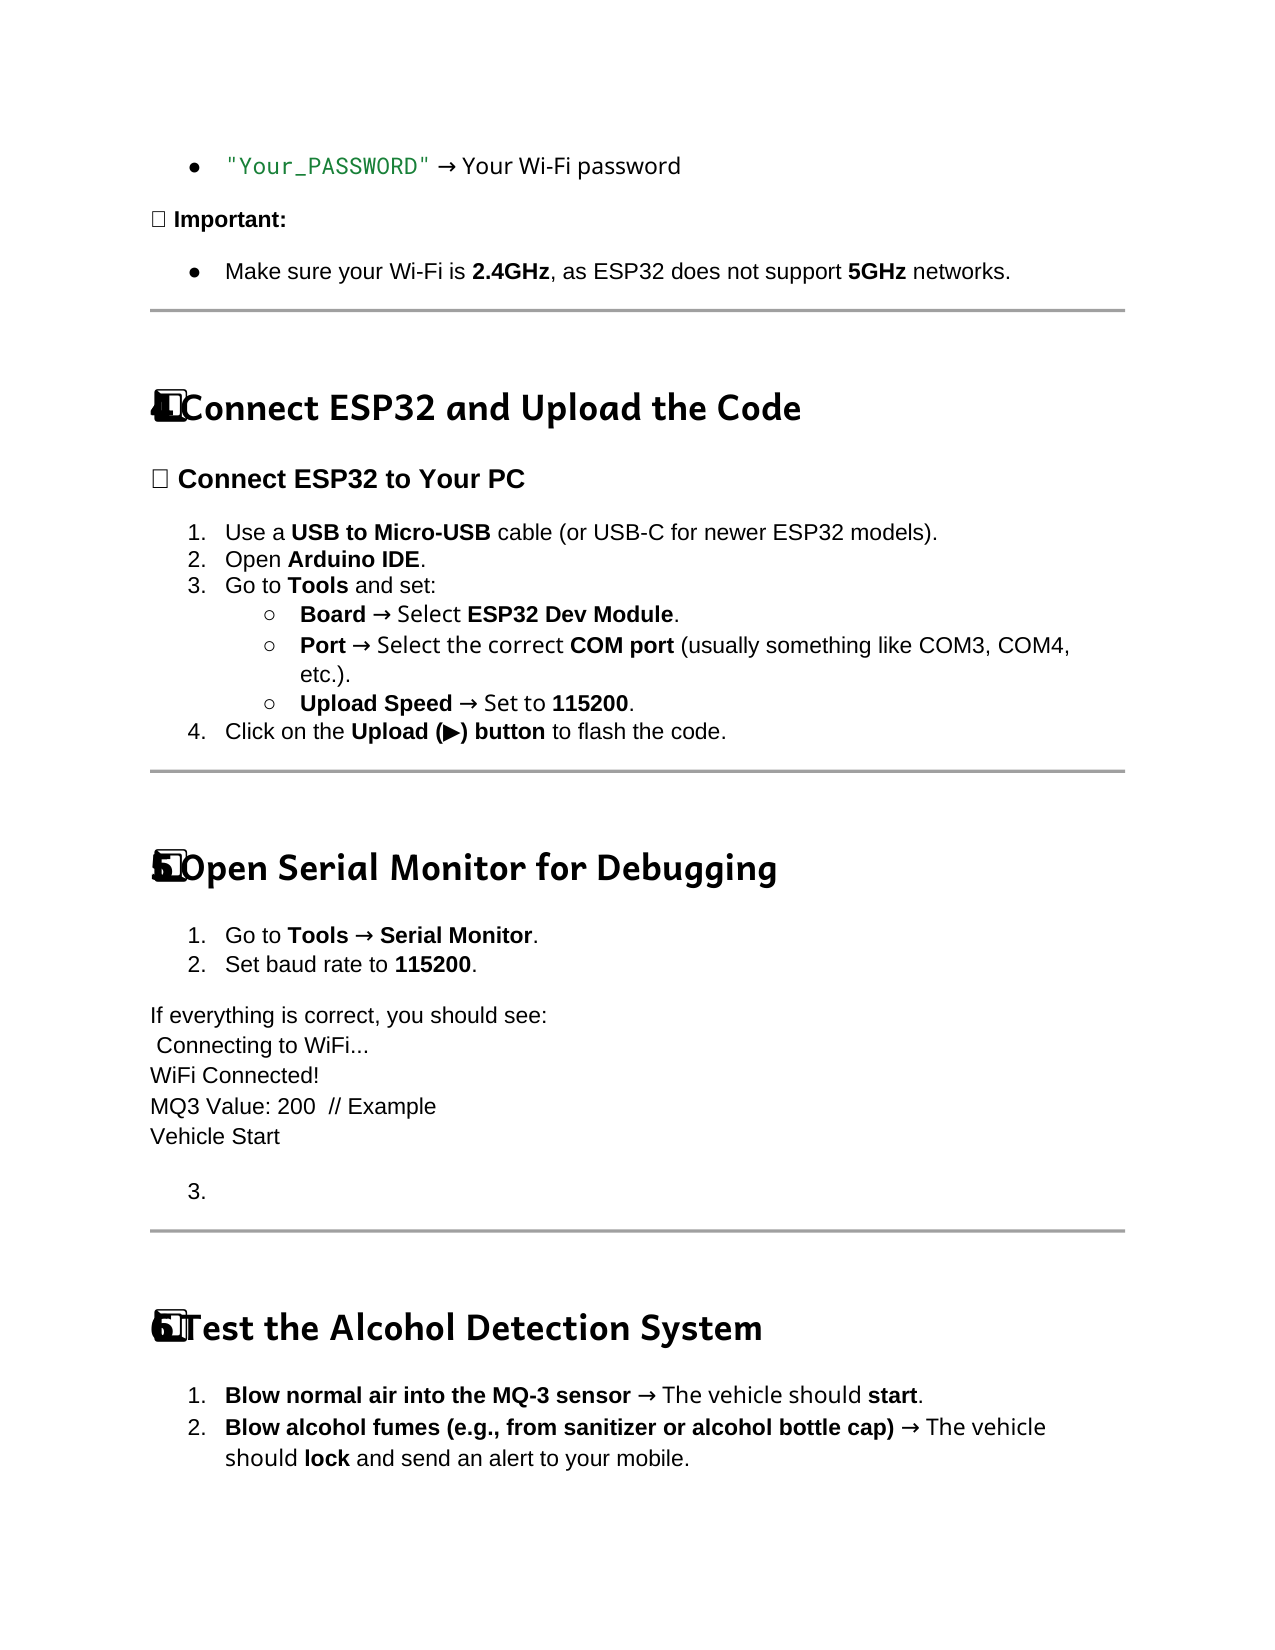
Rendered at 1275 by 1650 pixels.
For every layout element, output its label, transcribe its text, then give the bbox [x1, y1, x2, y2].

subtitle 🔹 Connect ESP32 to Your PC [150, 463, 1125, 494]
text WiFi Connected! [150, 1062, 1125, 1089]
subtitle 4️⃣ Connect ESP32 and Upload the Code [150, 377, 1125, 434]
text If everything is correct, you should see: Connecting to WiFi... [150, 1002, 1125, 1059]
list Go to Tools → Serial Monitor. [187, 919, 1125, 951]
list Make sure your Wi-Fi is 2.4GHz, as ESP32 does not support 5GHz networks. [187, 258, 1125, 284]
text 📌 Important: [150, 206, 1125, 233]
text Vehicle Start [150, 1123, 1125, 1149]
list "Your_PASSWORD" → Your Wi-Fi password [187, 150, 1125, 181]
text MQ3 Value: 200 // Example [150, 1093, 1125, 1119]
list Upload Speed → Set to 115200. [262, 687, 1125, 718]
list Blow normal air into the MQ-3 sensor → The vehicle should start. [187, 1379, 1125, 1411]
list Blow alcohol fumes (e.g., from sanitizer or alcohol bottle cap) → The vehicle should lock and send an alert to your mobile. [187, 1411, 1125, 1473]
list Use a USB to Micro-USB cable (or USB-C for newer ESP32 models). [187, 519, 1125, 546]
list Click on the Upload (▶) button to flash the code. [187, 718, 1125, 745]
subtitle 6️⃣ Test the Alcohol Detection System [150, 1297, 1125, 1354]
list Board → Select ESP32 Dev Module. [262, 598, 1125, 629]
list Go to Tools and set: [187, 572, 1125, 598]
subtitle 5️⃣ Open Serial Monitor for Debugging [150, 837, 1125, 894]
list Port → Select the correct COM port (usually something like COM3, COM4, etc.). [262, 629, 1125, 687]
list Open Arduino IDE. [187, 546, 1125, 572]
list Set baud rate to 115200. [187, 951, 1125, 977]
